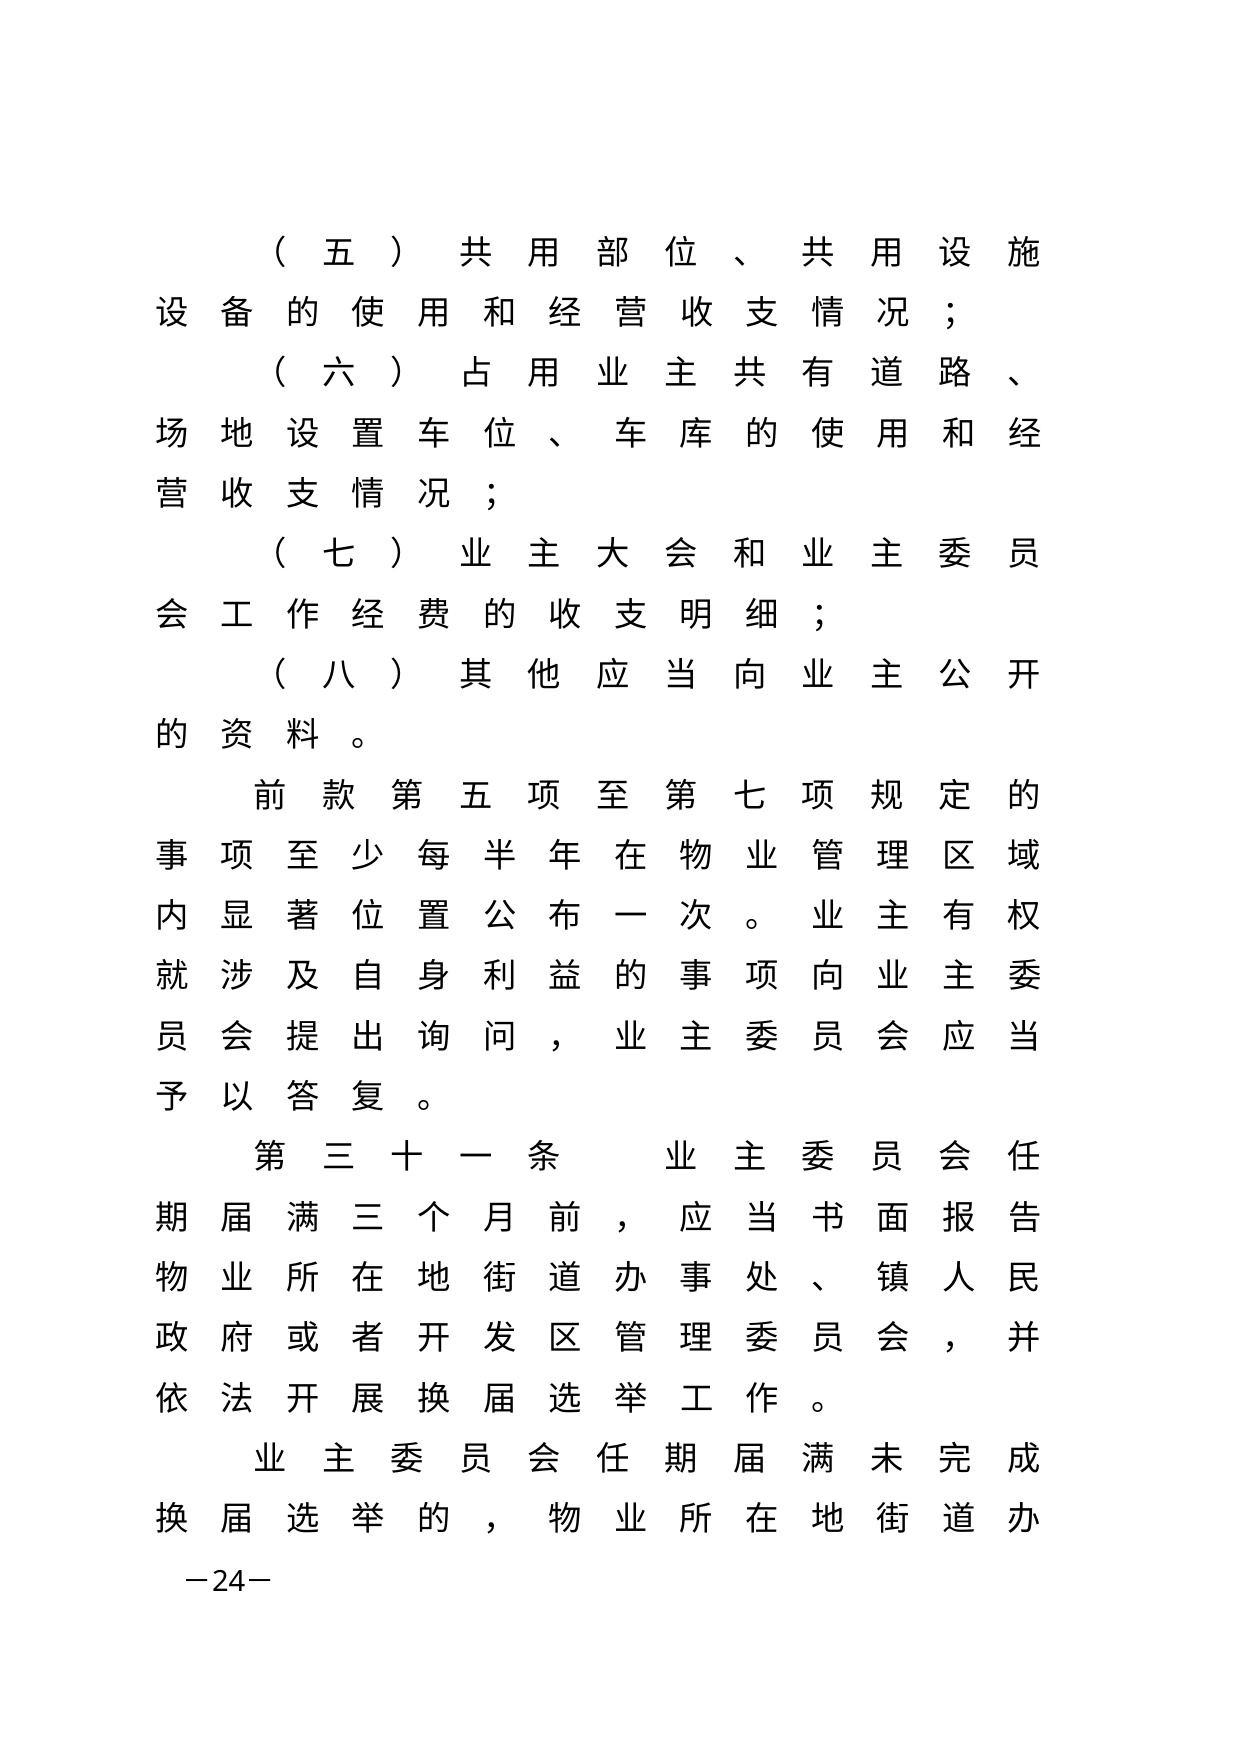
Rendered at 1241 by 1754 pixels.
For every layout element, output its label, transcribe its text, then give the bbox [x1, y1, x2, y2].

text （六）占用业主共有道路、场地设置车位、车库的使用和经营收支情况； [155, 340, 1073, 521]
text （五）共用部位、共用设施设备的使用和经营收支情况； [155, 219, 1073, 340]
text 前款第五项至第七项规定的事项至少每半年在物业管理区域内显著位置公布一次。业主有权就涉及自身利益的事项向业主委员会提出询问，业主委员会应当予以答复。 [155, 762, 1073, 1124]
text 第三十一条 业主委员会任期届满三个月前，应当书面报告物业所在地街道办事处、镇人民政府或者开发区管理委员会，并依法开展换届选举工作。 [155, 1124, 1073, 1426]
text （八）其他应当向业主公开的资料。 [155, 642, 1073, 762]
text 业主委员会任期届满未完成换届选举的，物业所在地街道办事处、镇人民政府或者开发区管理委员会应当组织换届选举。 [155, 1426, 1073, 1546]
text （七）业主大会和业主委员会工作经费的收支明细； [155, 521, 1073, 642]
